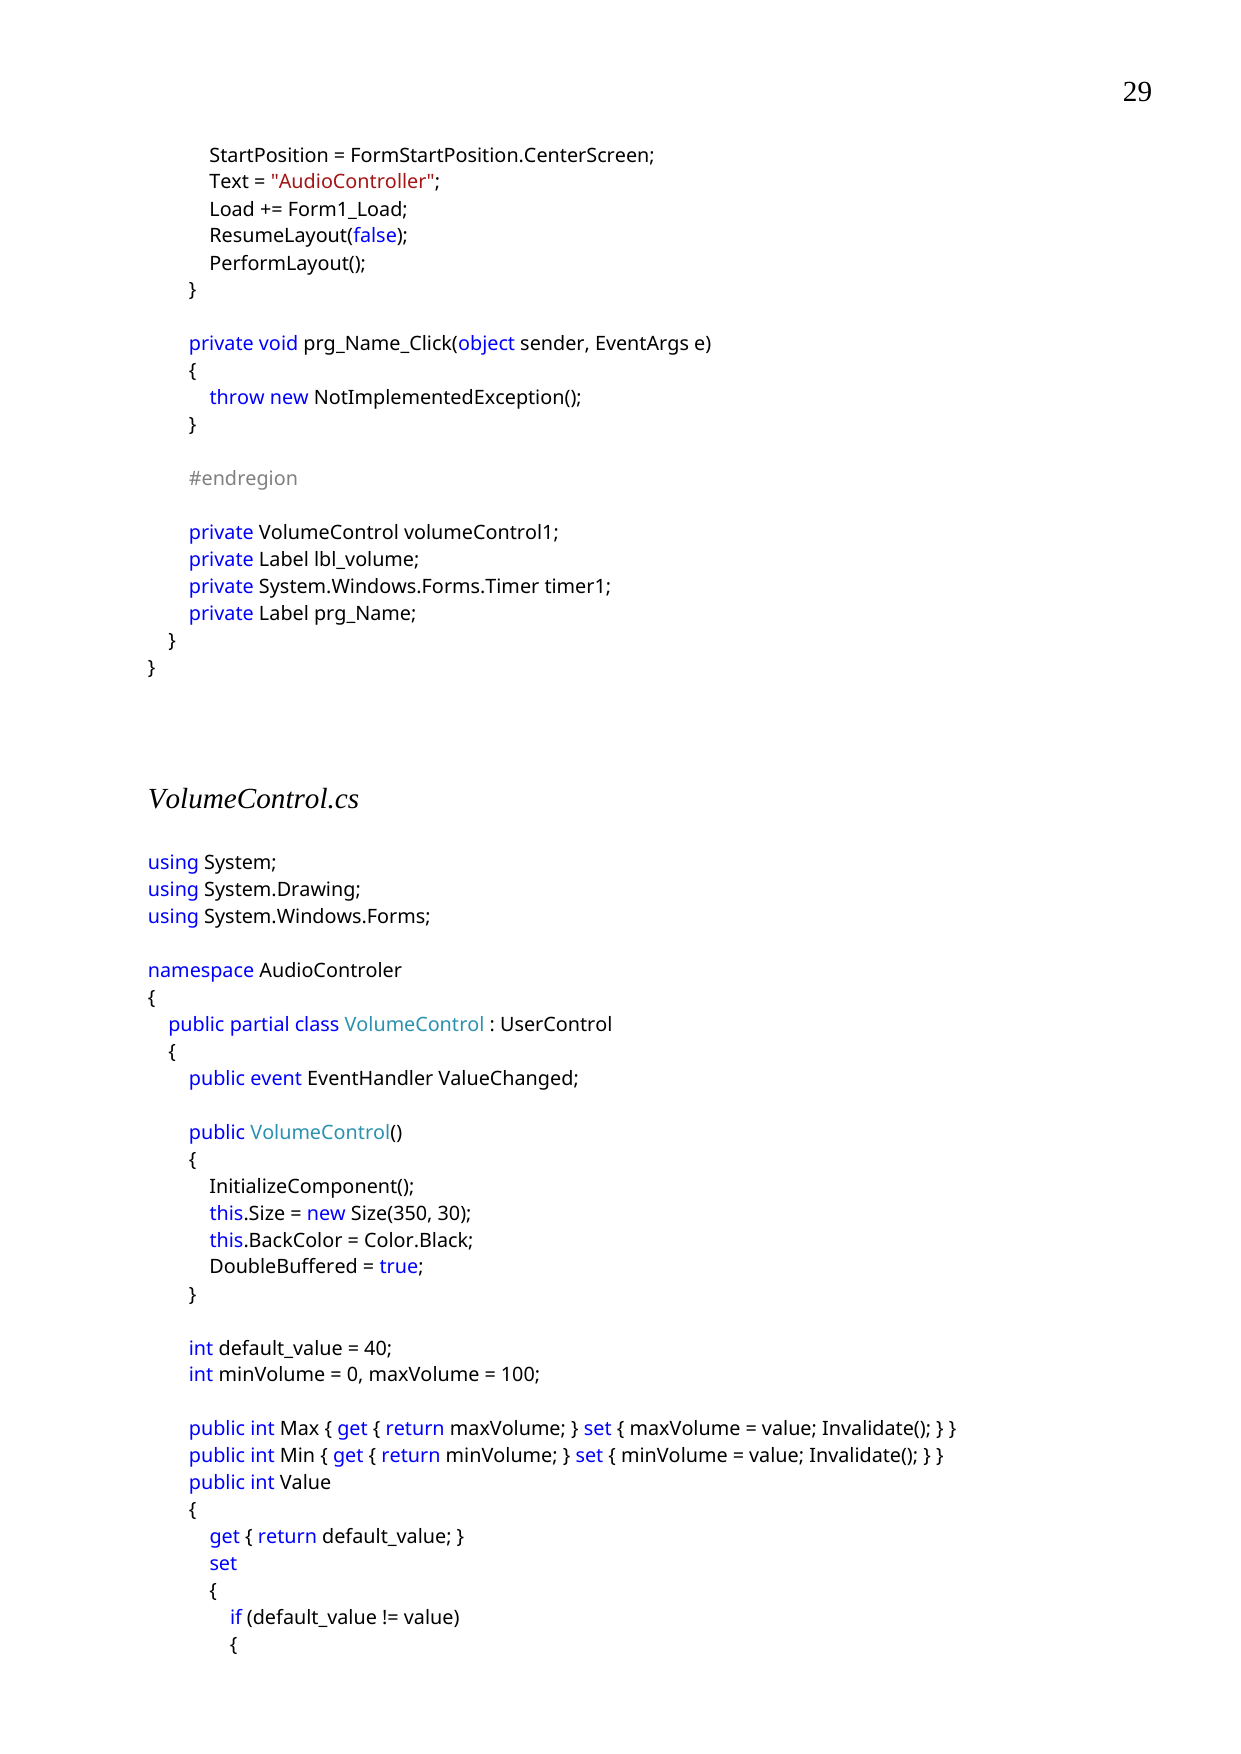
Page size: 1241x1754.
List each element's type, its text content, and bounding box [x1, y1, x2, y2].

text using System.Drawing; [148, 875, 1152, 902]
text } [148, 276, 1152, 303]
text using System.Windows.Forms; [148, 902, 1152, 929]
text this.Size = new Size(350, 30); [148, 1199, 1152, 1226]
text private Label lbl_volume; [148, 546, 1152, 572]
text { [148, 1496, 1152, 1523]
text public partial class VolumeControl : UserControl [148, 1010, 1152, 1037]
text public VolumeControl() [148, 1118, 1152, 1145]
text using System; [148, 848, 1152, 875]
text private System.Windows.Forms.Timer timer1; [148, 572, 1152, 599]
text Text = "AudioController"; [148, 168, 1152, 195]
text { [148, 1631, 1152, 1657]
text private Label prg_Name; [148, 599, 1152, 626]
text set [148, 1549, 1152, 1577]
text { [148, 983, 1152, 1010]
text DoubleBuffered = true; [148, 1253, 1152, 1280]
text public int Min { get { return minVolume; } set { minVolume = value; Invalidate(); } } [148, 1442, 1152, 1469]
text } [148, 1280, 1152, 1307]
text Load += Form1_Load; [148, 195, 1152, 222]
text namespace AudioControler [148, 956, 1152, 983]
text if (default_value != value) [148, 1603, 1152, 1631]
text { [148, 1577, 1152, 1603]
text #endregion [148, 464, 1152, 492]
text private void prg_Name_Click(object sender, EventArgs e) [148, 330, 1152, 357]
text } [148, 626, 1152, 653]
text StartPosition = FormStartPosition.CenterScreen; [148, 141, 1152, 168]
text { [148, 1037, 1152, 1064]
text int minVolume = 0, maxVolume = 100; [148, 1361, 1152, 1388]
text } [148, 411, 1152, 438]
text InitializeComponent(); [148, 1172, 1152, 1199]
text public int Value [148, 1469, 1152, 1496]
text ResumeLayout(false); [148, 222, 1152, 249]
text throw new NotImplementedException(); [148, 384, 1152, 411]
text VolumeControl.cs [148, 781, 1152, 814]
text this.BackColor = Color.Black; [148, 1226, 1152, 1253]
text public event EventHandler ValueChanged; [148, 1064, 1152, 1091]
text int default_value = 40; [148, 1334, 1152, 1361]
text { [148, 1145, 1152, 1172]
text get { return default_value; } [148, 1523, 1152, 1549]
text public int Max { get { return maxVolume; } set { maxVolume = value; Invalidate(); } } [148, 1415, 1152, 1442]
text } [148, 653, 1152, 680]
text { [148, 357, 1152, 384]
text private VolumeControl volumeControl1; [148, 518, 1152, 546]
text PerformLayout(); [148, 249, 1152, 276]
